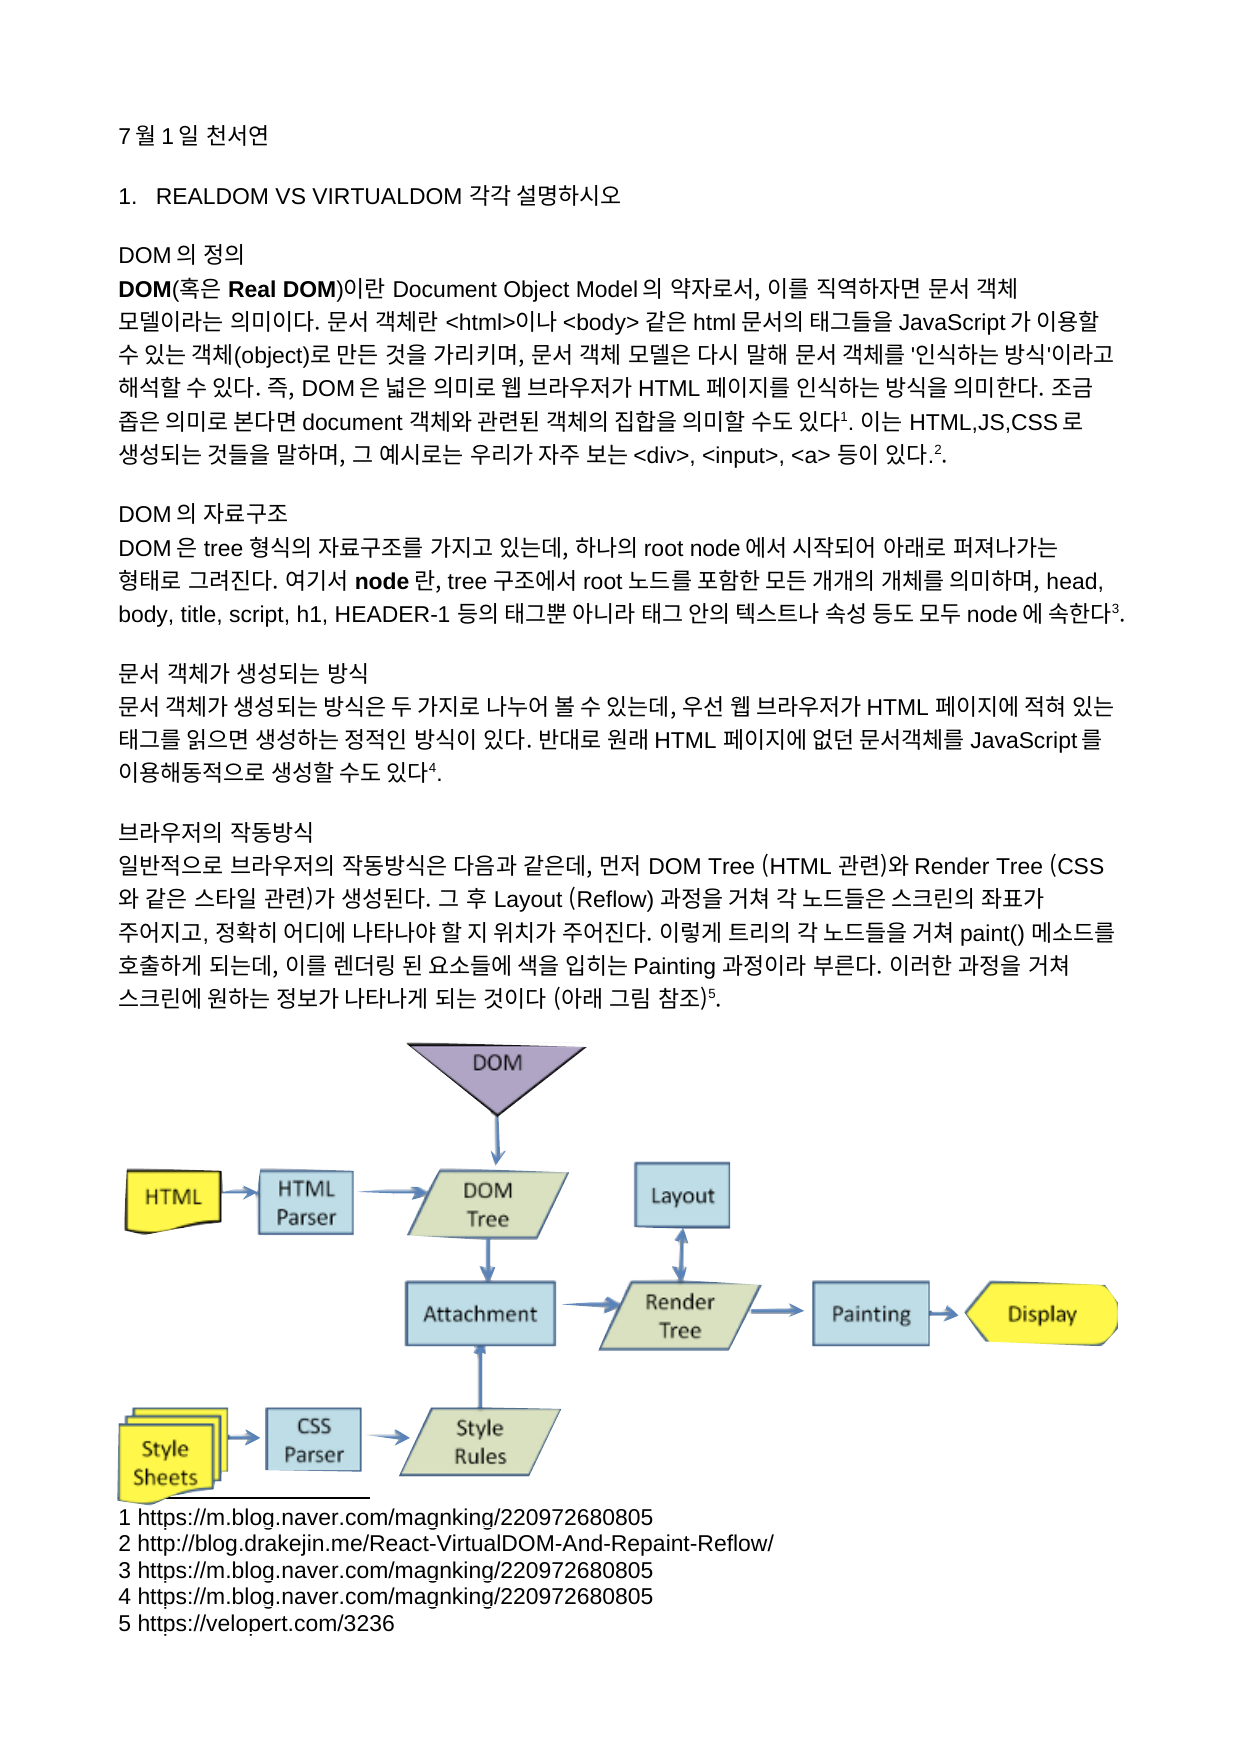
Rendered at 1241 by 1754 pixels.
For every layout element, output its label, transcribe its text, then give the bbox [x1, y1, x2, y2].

text 문서 객체가 생성되는 방식은 두 가지로 나누어 볼 수 있는데, 우선 웹 브라우저가 HTML 페이지에 적혀 있는 태그를 읽으면 생성하는 정적인 방식이 있다. 반대로 원래 HTML 페이지에 없던 문서객체를 JavaScript를 이용해동적으로 생성할 수도 있다. [118, 689, 1122, 788]
text 일반적으로 브라우저의 작동방식은 다음과 같은데, 먼저 DOM Tree (HTML 관련)와 Render Tree (CSS와 같은 스타일 관련)가 생성된다. 그 후 Layout (Reflow) 과정을 거쳐 각 노드들은 스크린의 좌표가 주어지고, 정확히 어디에 나타나야 할 지 위치가 주어진다. 이렇게 트리의 각 노드들을 거쳐 paint() 메소드를 호출하게 되는데, 이를 렌더링 된 요소들에 색을 입히는 Painting 과정이라 부른다. 이러한 과정을 거쳐 스크린에 원하는 정보가 나타나게 되는 것이다 (아래 그림 참조). [118, 848, 1122, 1014]
text 문서 객체가 생성되는 방식 [118, 656, 1122, 689]
list REALDOM VS VIRTUALDOM 각각 설명하시오 [118, 178, 1122, 211]
picture [117, 1042, 1120, 1506]
text DOM의 정의 [118, 237, 1122, 271]
text 브라우저의 작동방식 [118, 815, 1122, 848]
text DOM의 자료구조 [118, 496, 1122, 529]
text DOM(혹은 Real DOM)이란 Document Object Model의 약자로서, 이를 직역하자면 문서 객체 모델이라는 의미이다. 문서 객체란 <html>이나 <body> 같은 html문서의 태그들을 JavaScript가 이용할 수 있는 객체(object)로 만든 것을 가리키며, 문서 객체 모델은 다시 말해 문서 객체를 '인식하는 방식'이라고 해석할 수 있다. 즉, DOM은 넓은 의미로 웹 브라우저가 HTML 페이지를 인식하는 방식을 의미한다. 조금 좁은 의미로 본다면 document 객체와 관련된 객체의 집합을 의미할 수도 있다. 이는 HTML,JS,CSS로 생성되는 것들을 말하며, 그 예시로는 우리가 자주 보는 <div>, <input>, <a> 등이 있다.. [118, 271, 1122, 470]
text DOM은 tree 형식의 자료구조를 가지고 있는데, 하나의 root node에서 시작되어 아래로 퍼져나가는 형태로 그려진다. 여기서 node란, tree 구조에서 root 노드를 포함한 모든 개개의 개체를 의미하며, head, body, title, script, h1, HEADER-1 등의 태그뿐 아니라 태그 안의 텍스트나 속성 등도 모두 node에 속한다. [118, 529, 1122, 629]
text 7월1일 천서연 [118, 118, 1122, 151]
